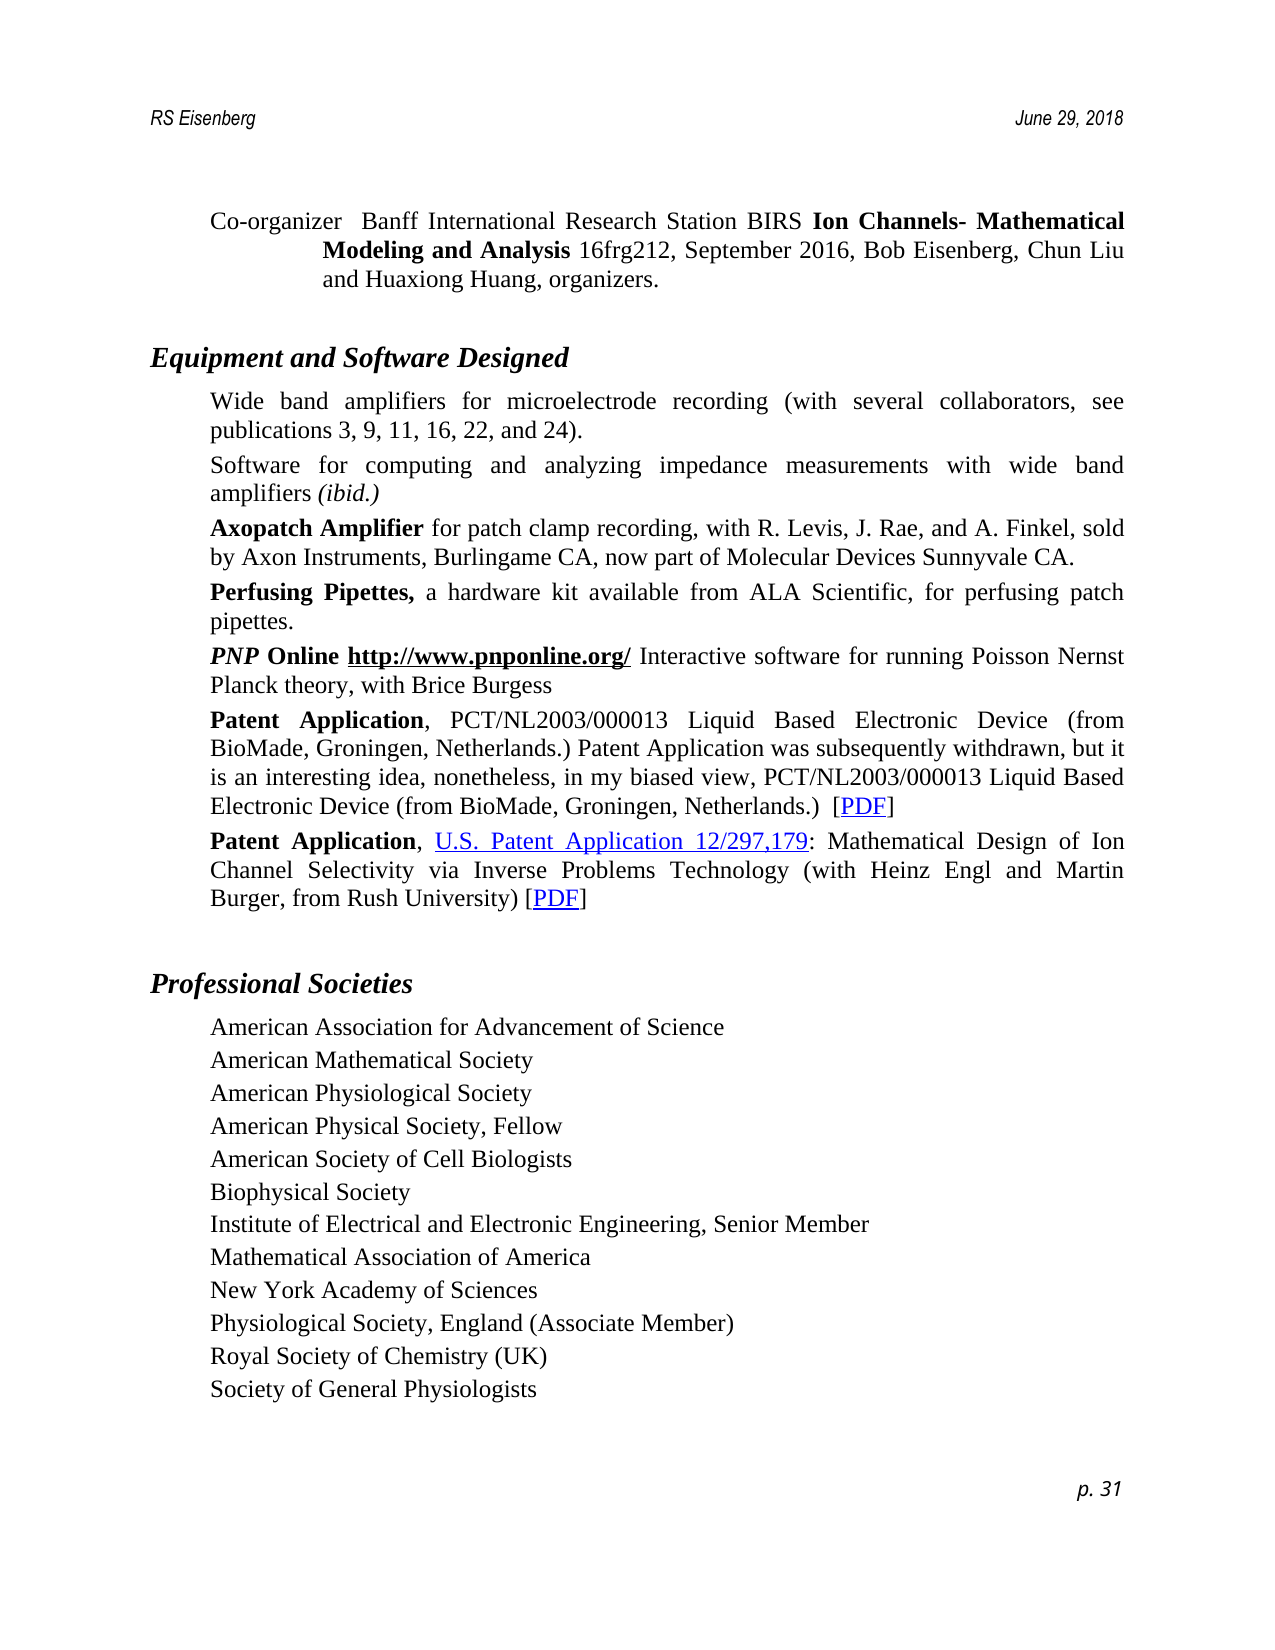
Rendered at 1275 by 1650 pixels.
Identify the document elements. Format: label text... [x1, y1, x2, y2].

text Professional Societies [150, 966, 1125, 999]
text Axopatch Amplifier for patch clamp recording, with R. Levis, J. Rae, and A. Finkel, sold by Axon Instruments, Burlingame CA, now part of Molecular Devices Sunnyvale CA. [210, 513, 1125, 571]
text Institute of Electrical and Electronic Engineering, Senior Member [210, 1209, 1125, 1238]
text Patent Application, U.S. Patent Application 12/297,179: Mathematical Design of Ion Channel Selectivity via Inverse Problems Technology (with Heinz Engl and Martin Burger, from Rush University) [PDF] [210, 826, 1125, 912]
text Co-organizer Banff International Research Station BIRS Ion Channels- Mathematical Modeling and Analysis 16frg212, September 2016, Bob Eisenberg, Chun Liu and Huaxiong Huang, organizers. [210, 206, 1125, 292]
text Society of General Physiologists [210, 1374, 1125, 1403]
text Mathematical Association of America [210, 1242, 1125, 1271]
text Royal Society of Chemistry (UK) [210, 1341, 1125, 1370]
text Software for computing and analyzing impedance measurements with wide band amplifiers (ibid.) [210, 450, 1125, 507]
text Perfusing Pipettes, a hardware kit available from ALA Scientific, for perfusing patch pipettes. [210, 577, 1125, 635]
text American Physiological Society [210, 1078, 1125, 1107]
text American Mathematical Society [210, 1045, 1125, 1074]
text New York Academy of Sciences [210, 1275, 1125, 1304]
text American Association for Advancement of Science [210, 1012, 1125, 1041]
text Physiological Society, England (Associate Member) [210, 1308, 1125, 1337]
text Biophysical Society [210, 1177, 1125, 1205]
text Wide band amplifiers for microelectrode recording (with several collaborators, see publications 3, 9, 11, 16, 22, and 24). [210, 386, 1125, 443]
text Equipment and Software Designed [150, 340, 1125, 373]
text PNP Online http://www.pnponline.org/ Interactive software for running Poisson Nernst Planck theory, with Brice Burgess [210, 641, 1125, 698]
text Patent Application, PCT/NL2003/000013 Liquid Based Electronic Device (from BioMade, Groningen, Netherlands.) Patent Application was subsequently withdrawn, but it is an interesting idea, nonetheless, in my biased view, PCT/NL2003/000013 Liquid Based Electronic Device (from BioMade, Groningen, Netherlands.) [PDF] [210, 705, 1125, 820]
text American Society of Cell Biologists [210, 1144, 1125, 1172]
text American Physical Society, Fellow [210, 1111, 1125, 1139]
